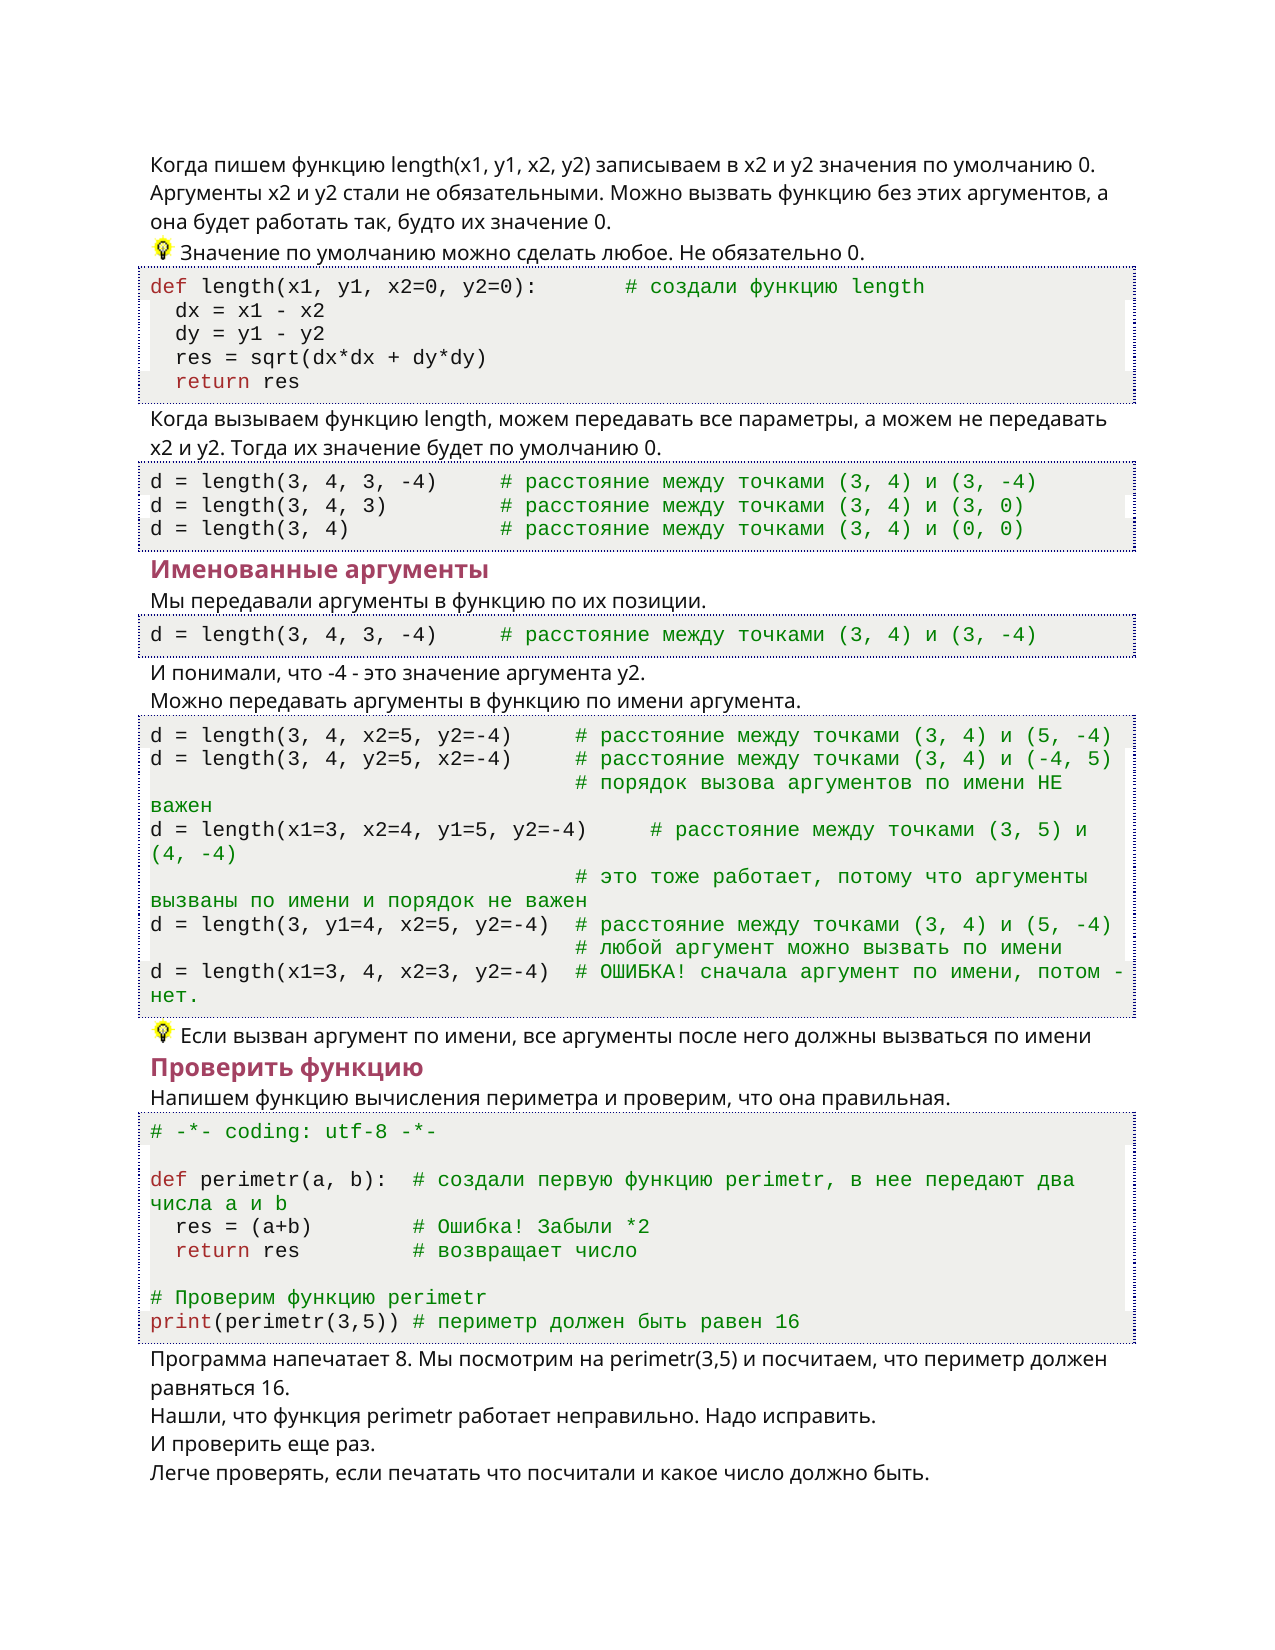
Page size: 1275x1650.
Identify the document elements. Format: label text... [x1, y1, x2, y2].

text res = sqrt(dx*dx + dy*dy) [150, 347, 1125, 361]
text Когда пишем функцию length(x1, y1, x2, y2) записываем в x2 и y2 значения по умолчанию 0. Аргументы x2 и y2 стали не обязательными. Можно вызвать функцию без этих аргументов, а она будет работать так, будто их значение 0. [150, 150, 1125, 235]
text Легче проверять, если печатать что посчитали и какое число должно быть. [150, 1458, 1125, 1486]
text d = length(3, 4, 3) # расстояние между точками (3, 4) и (3, 0) [150, 495, 1125, 508]
text def perimetr(a, b): # создали первую функцию perimetr, в нее передают два числа a и b [150, 1169, 1125, 1216]
text Напишем функцию вычисления периметра и проверим, что она правильная. [150, 1083, 1125, 1112]
subtitle Проверить функцию [150, 1049, 1125, 1083]
text d = length(3, 4, 3, -4) # расстояние между точками (3, 4) и (3, -4) [138, 614, 1136, 658]
text return res # возвращает число [150, 1240, 1125, 1263]
text Когда вызываем функцию length, можем передавать все параметры, а можем не передавать x2 и y2. Тогда их значение будет по умолчанию 0. [150, 404, 1125, 461]
text return res [138, 361, 1136, 404]
text dy = y1 - y2 [150, 323, 1125, 347]
text d = length(3, 4, y2=5, x2=-4) # расстояние между точками (3, 4) и (-4, 5) [150, 748, 1125, 772]
text И проверить еще раз. [150, 1429, 1125, 1458]
text d = length(3, 4, x2=5, y2=-4) # расстояние между точками (3, 4) и (5, -4) [138, 715, 1136, 748]
text d = length(x1=3, x2=4, y1=5, y2=-4) # расстояние между точками (3, 5) и (4, -4) [150, 819, 1125, 866]
text d = length(3, 4, 3, -4) # расстояние между точками (3, 4) и (3, -4) [138, 461, 1136, 495]
text res = (a+b) # Ошибка! Забыли *2 [150, 1216, 1125, 1240]
text # -*- coding: utf-8 -*- [138, 1112, 1136, 1145]
text # Проверим функцию perimetr [150, 1287, 1125, 1301]
text # порядок вызова аргументов по имени НЕ важен [150, 772, 1125, 819]
text print(perimetr(3,5)) # периметр должен быть равен 16 [138, 1301, 1136, 1344]
subtitle Именованные аргументы [150, 552, 1125, 586]
text Программа напечатает 8. Мы посмотрим на perimetr(3,5) и посчитаем, что периметр должен равняться 16. [150, 1344, 1125, 1401]
text d = length(3, 4) # расстояние между точками (3, 4) и (0, 0) [138, 508, 1136, 552]
text Значение по умолчанию можно сделать любое. Не обязательно 0. [150, 235, 1125, 266]
text Можно передавать аргументы в функцию по имени аргумента. [150, 686, 1125, 715]
picture [150, 235, 175, 260]
text Нашли, что функция perimetr работает неправильно. Надо исправить. [150, 1401, 1125, 1429]
text d = length(x1=3, 4, x2=3, y2=-4) # ОШИБКА! сначала аргумент по имени, потом - нет. [138, 951, 1136, 1018]
text def length(x1, y1, x2=0, y2=0): # создали функцию length [138, 266, 1136, 300]
text dx = x1 - x2 [150, 300, 1125, 323]
text # любой аргумент можно вызвать по имени [150, 937, 1125, 951]
text # это тоже работает, потому что аргументы вызваны по имени и порядок не важен [150, 866, 1125, 914]
text d = length(3, y1=4, x2=5, y2=-4) # расстояние между точками (3, 4) и (5, -4) [150, 914, 1125, 937]
text Мы передавали аргументы в функцию по их позиции. [150, 586, 1125, 614]
text И понимали, что -4 - это значение аргумента y2. [150, 658, 1125, 686]
text Если вызван аргумент по имени, все аргументы после него должны вызваться по имени [150, 1018, 1125, 1049]
picture [150, 1018, 175, 1043]
